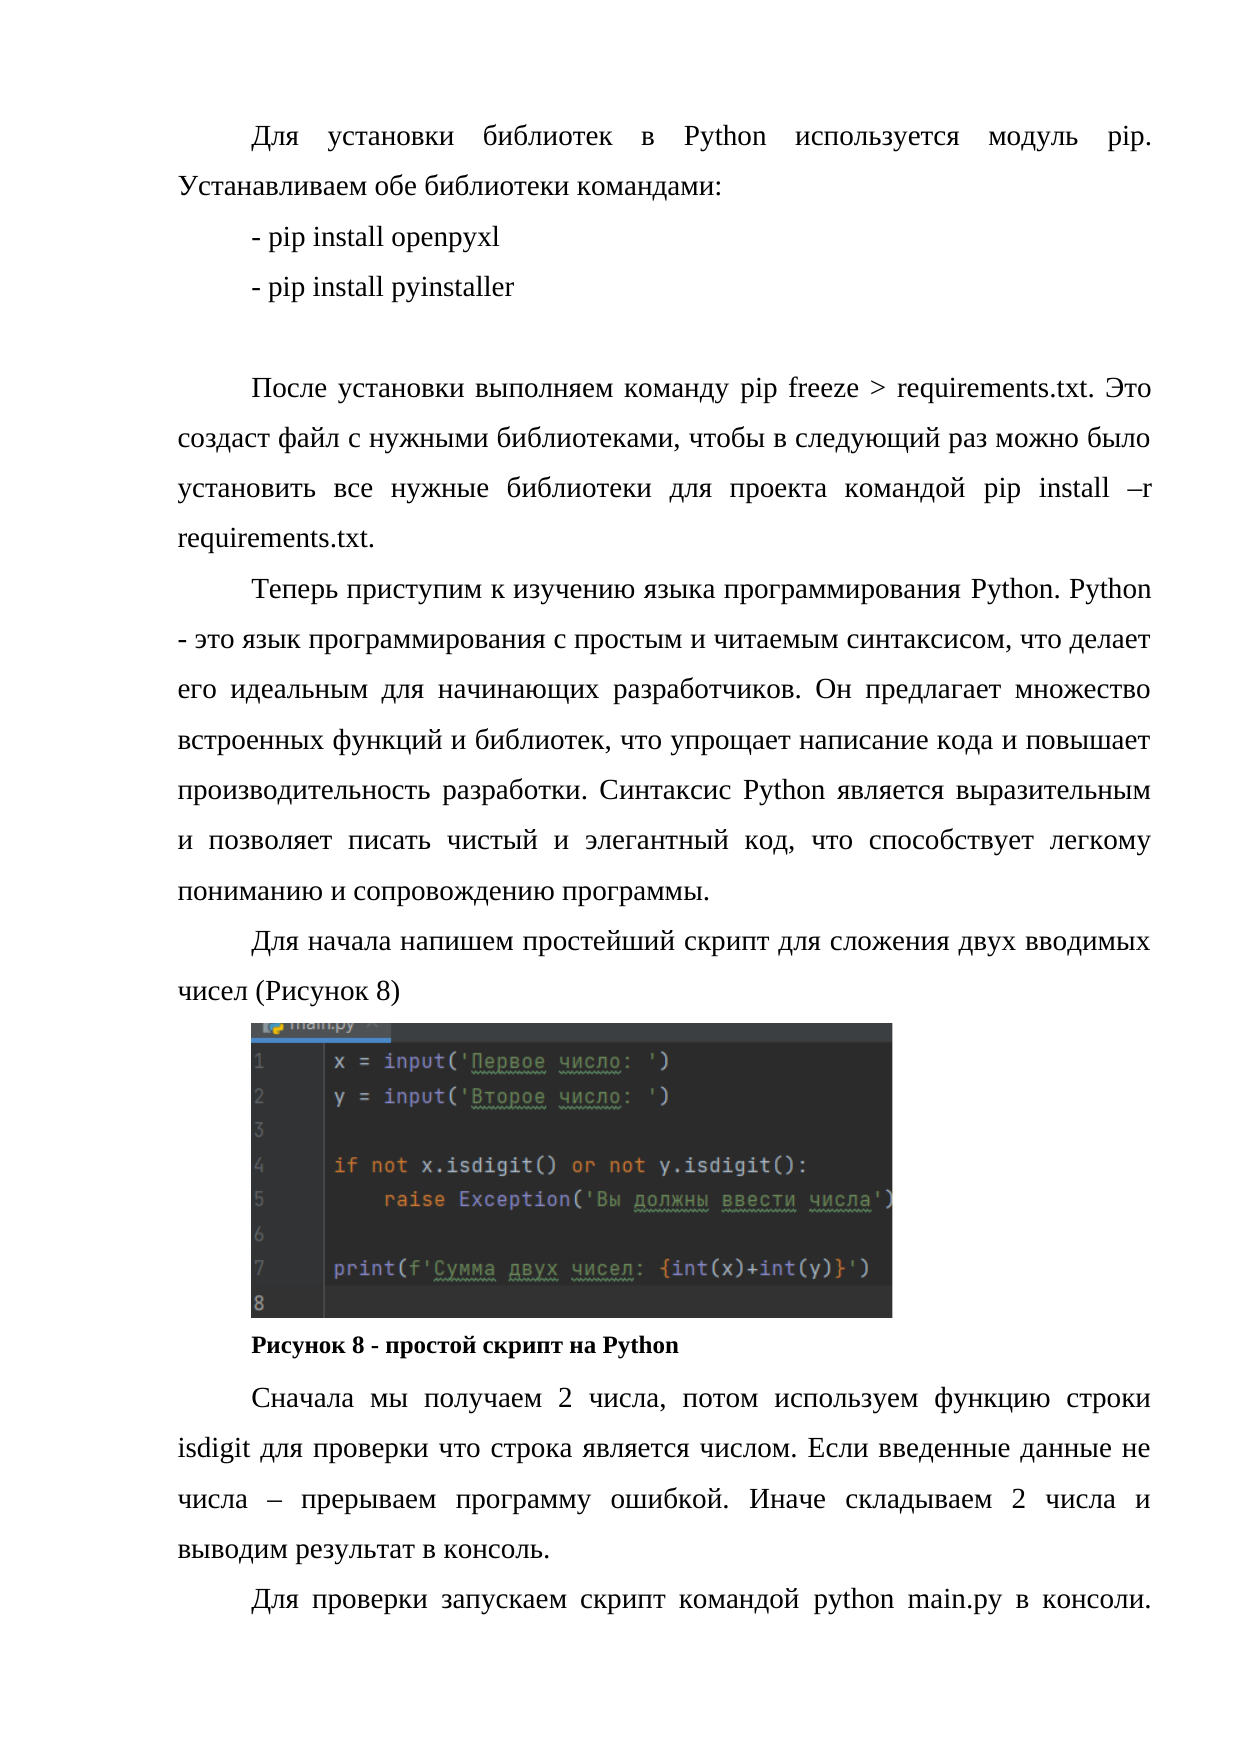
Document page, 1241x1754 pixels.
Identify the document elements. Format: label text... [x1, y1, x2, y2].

text После установки выполняем команду pip freeze > requirements.txt. Это создаст файл с нужными библиотеками, чтобы в следующий раз можно было установить все нужные библиотеки для проекта командой pip install –r requirements.txt. [177, 370, 1152, 554]
text Теперь приступим к изучению языка программирования Python. Python - это язык программирования с простым и читаемым синтаксисом, что делает его идеальным для начинающих разработчиков. Он предлагает множество встроенных функций и библиотек, что упрощает написание кода и повышает производительность разработки. Синтаксис Python является выразительным и позволяет писать чистый и элегантный код, что способствует легкому пониманию и сопровождению программы. [177, 571, 1152, 906]
text Сначала мы получаем 2 числа, потом используем функцию строки isdigit для проверки что строка является числом. Если введенные данные не числа – прерываем программу ошибкой. Иначе складываем 2 числа и выводим результат в консоль. [177, 1380, 1152, 1565]
text Для начала напишем простейший скрипт для сложения двух вводимых чисел (Рисунок 8) [177, 923, 1152, 1007]
text - pip install openpyxl [177, 219, 1152, 252]
text Для установки библиотек в Python используется модуль pip. Устанавливаем обе библиотеки командами: [177, 118, 1152, 202]
text - pip install pyinstaller [177, 269, 1152, 303]
picture [251, 1023, 893, 1318]
text Рисунок 8 - простой скрипт на Python [177, 1331, 1152, 1359]
